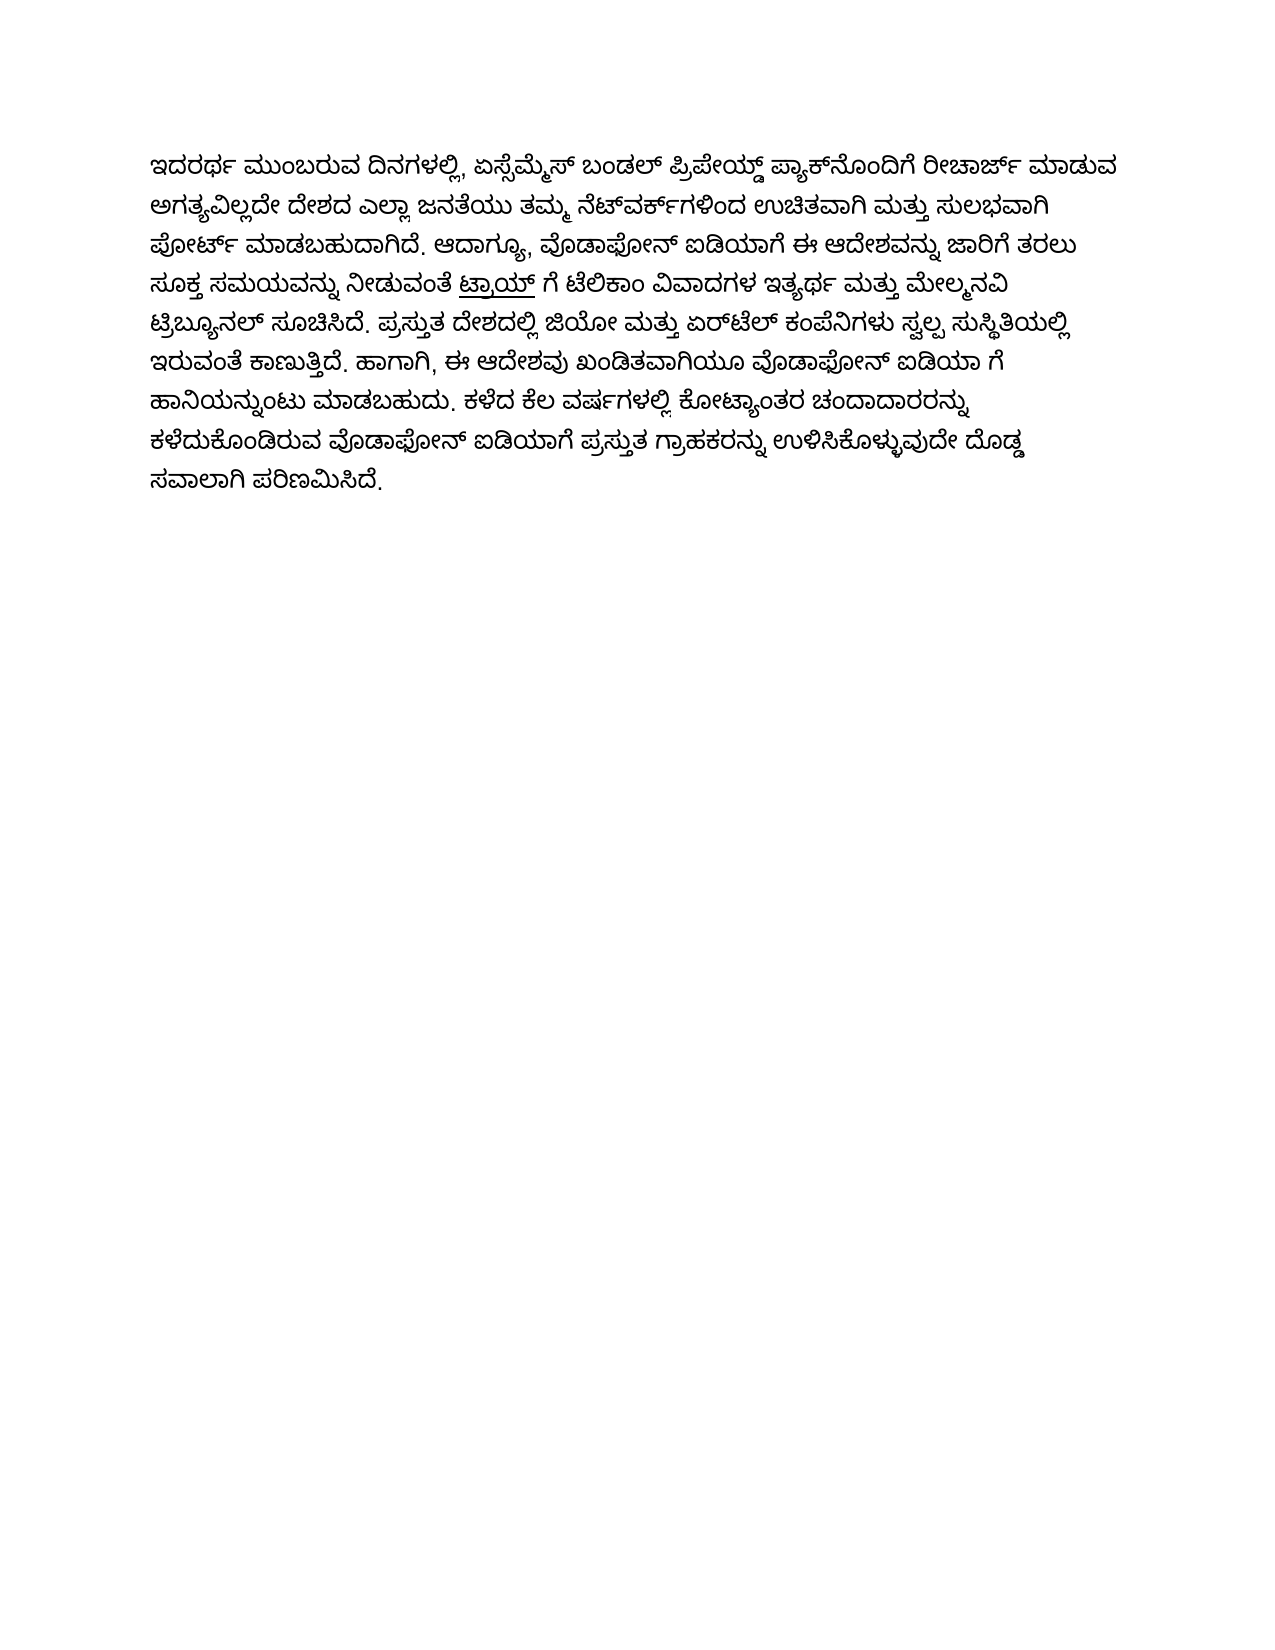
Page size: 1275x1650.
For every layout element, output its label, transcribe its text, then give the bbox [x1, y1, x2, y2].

text ಇದರರ್ಥ ಮುಂಬರುವ ದಿನಗಳಲ್ಲಿ, ಏಸ್ಸೆಮ್ಮೆಸ್ ಬಂಡಲ್ ಪ್ರಿಪೇಯ್ಡ್ ಪ್ಯಾಕ್‌ನೊಂದಿಗೆ ರೀಚಾರ್ಜ್ ಮಾಡುವ ಅಗತ್ಯವಿಲ್ಲದೇ ದೇಶದ ಎಲ್ಲಾ ಜನತೆಯು ತಮ್ಮ ನೆಟ್‌ವರ್ಕ್‌ಗಳಿಂದ ಉಚಿತವಾಗಿ ಮತ್ತು ಸುಲಭವಾಗಿ ಪೋರ್ಟ್ ಮಾಡಬಹುದಾಗಿದೆ. ಆದಾಗ್ಯೂ, ವೊಡಾಫೋನ್ ಐಡಿಯಾಗೆ ಈ ಆದೇಶವನ್ನು ಜಾರಿಗೆ ತರಲು ಸೂಕ್ತ ಸಮಯವನ್ನು ನೀಡುವಂತೆ ಟ್ರಾಯ್ ಗೆ ಟೆಲಿಕಾಂ ವಿವಾದಗಳ ಇತ್ಯರ್ಥ ಮತ್ತು ಮೇಲ್ಮನವಿ ಟ್ರಿಬ್ಯೂನಲ್ ಸೂಚಿಸಿದೆ. ಪ್ರಸ್ತುತ ದೇಶದಲ್ಲಿ ಜಿಯೋ ಮತ್ತು ಏರ್‌ಟೆಲ್‌ ಕಂಪೆನಿಗಳು ಸ್ವಲ್ಪ ಸುಸ್ಥಿತಿಯಲ್ಲಿ ಇರುವಂತೆ ಕಾಣುತ್ತಿದೆ. ಹಾಗಾಗಿ, ಈ ಆದೇಶವು ಖಂಡಿತವಾಗಿಯೂ ವೊಡಾಫೋನ್ ಐಡಿಯಾ ಗೆ ಹಾನಿಯನ್ನುಂಟು ಮಾಡಬಹುದು. ಕಳೆದ ಕೆಲ ವರ್ಷಗಳಲ್ಲಿ ಕೋಟ್ಯಾಂತರ ಚಂದಾದಾರರನ್ನು ಕಳೆದುಕೊಂಡಿರುವ ವೊಡಾಫೋನ್ ಐಡಿಯಾಗೆ ಪ್ರಸ್ತುತ ಗ್ರಾಹಕರನ್ನು ಉಳಿಸಿಕೊಳ್ಳುವುದೇ ದೊಡ್ಡ ಸವಾಲಾಗಿ ಪರಿಣಮಿಸಿದೆ. [150, 150, 1125, 497]
